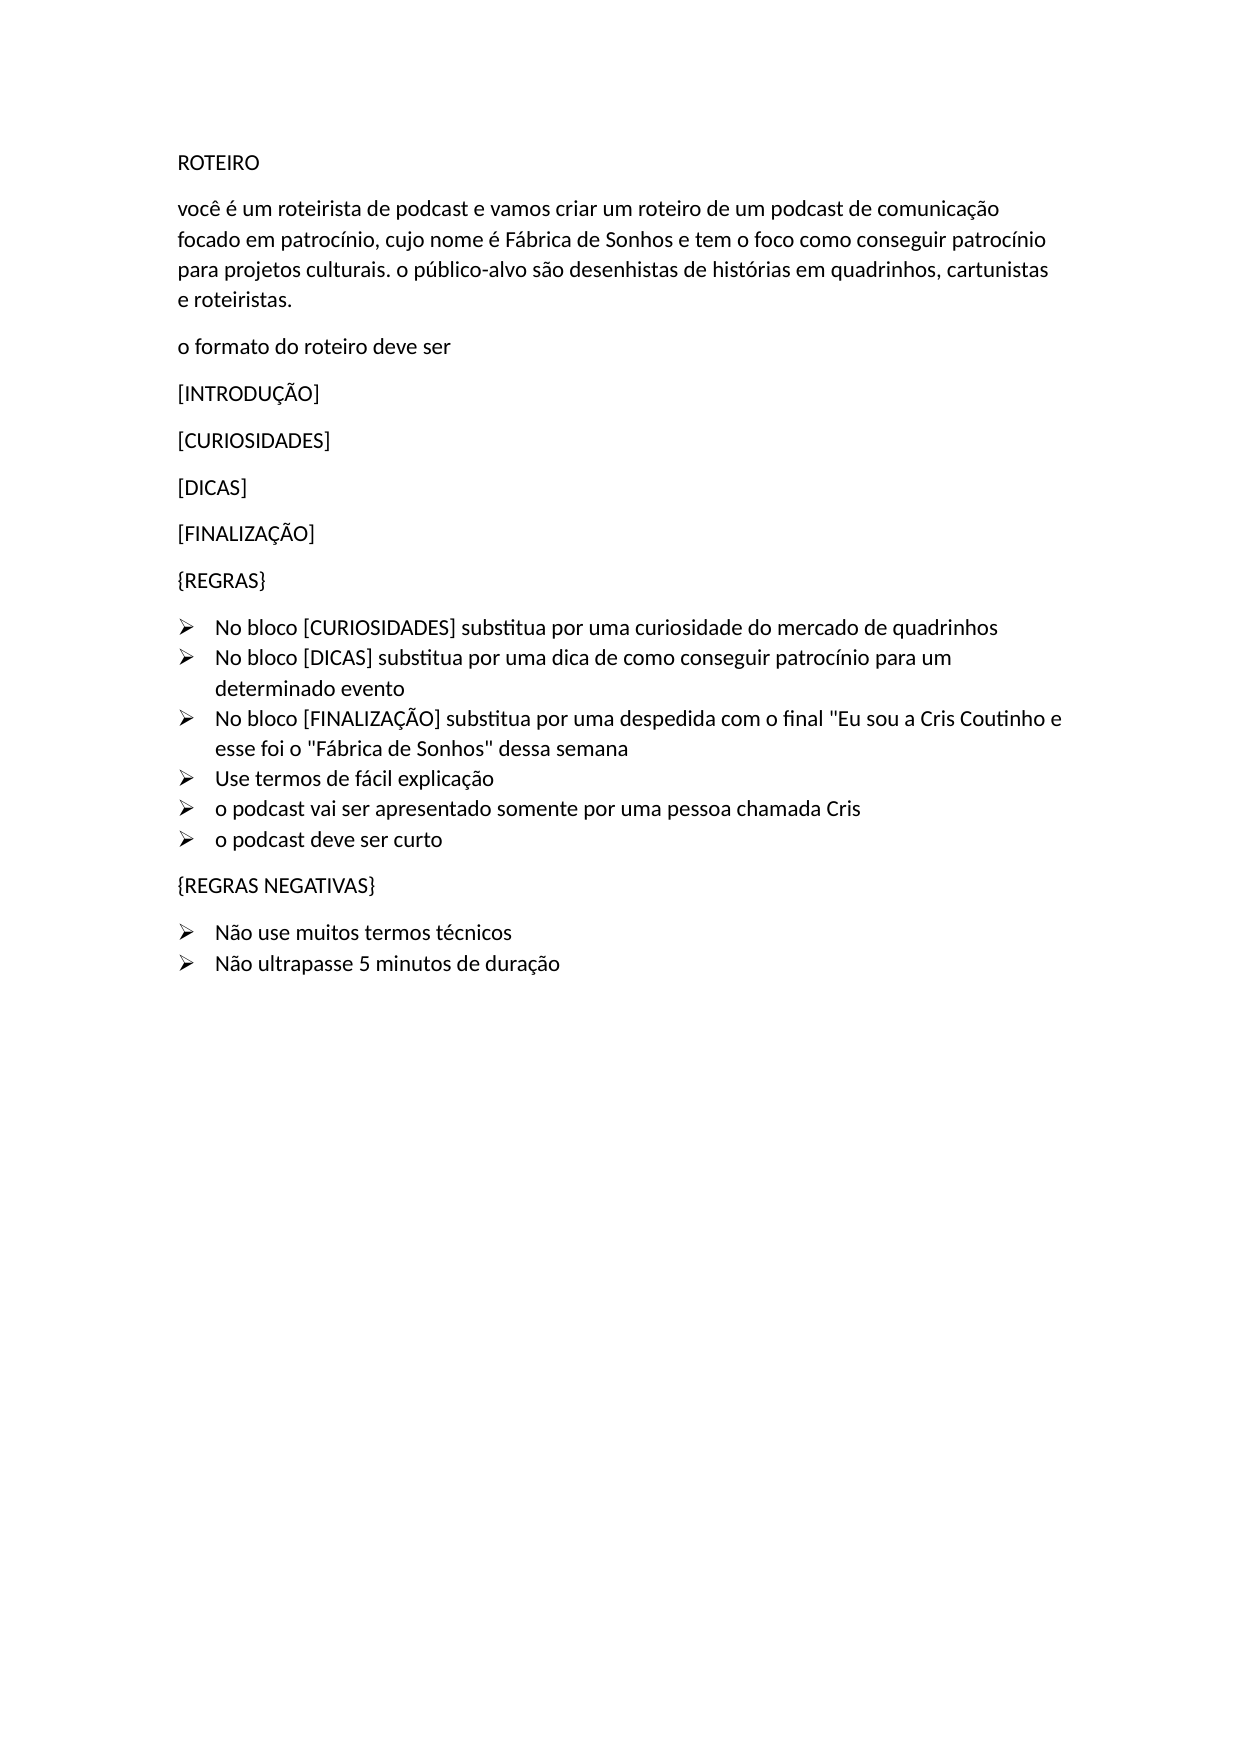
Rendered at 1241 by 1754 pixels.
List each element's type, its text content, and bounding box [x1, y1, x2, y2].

text o formato do roteiro deve ser [177, 332, 1063, 360]
list Não ultrapasse 5 minutos de duração [177, 949, 1063, 977]
text você é um roteirista de podcast e vamos criar um roteiro de um podcast de comunicação focado em patrocínio, cujo nome é Fábrica de Sonhos e tem o foco como conseguir patrocínio para projetos culturais. o público-alvo são desenhistas de histórias em quadrinhos, cartunistas e roteiristas. [177, 194, 1063, 313]
text [FINALIZAÇÃO] [177, 519, 1063, 547]
list No bloco [FINALIZAÇÃO] substitua por uma despedida com o final "Eu sou a Cris Coutinho e esse foi o "Fábrica de Sonhos" dessa semana [177, 704, 1063, 762]
list Use termos de fácil explicação [177, 764, 1063, 792]
list o podcast vai ser apresentado somente por uma pessoa chamada Cris [177, 794, 1063, 822]
text [DICAS] [177, 473, 1063, 501]
list No bloco [CURIOSIDADES] substitua por uma curiosidade do mercado de quadrinhos [177, 613, 1063, 641]
list Não use muitos termos técnicos [177, 918, 1063, 946]
text ROTEIRO [177, 148, 1063, 176]
list o podcast deve ser curto [177, 825, 1063, 853]
text {REGRAS} [177, 566, 1063, 594]
text [CURIOSIDADES] [177, 426, 1063, 454]
text [INTRODUÇÃO] [177, 379, 1063, 407]
list No bloco [DICAS] substitua por uma dica de como conseguir patrocínio para um determinado evento [177, 643, 1063, 702]
text {REGRAS NEGATIVAS} [177, 872, 1063, 899]
